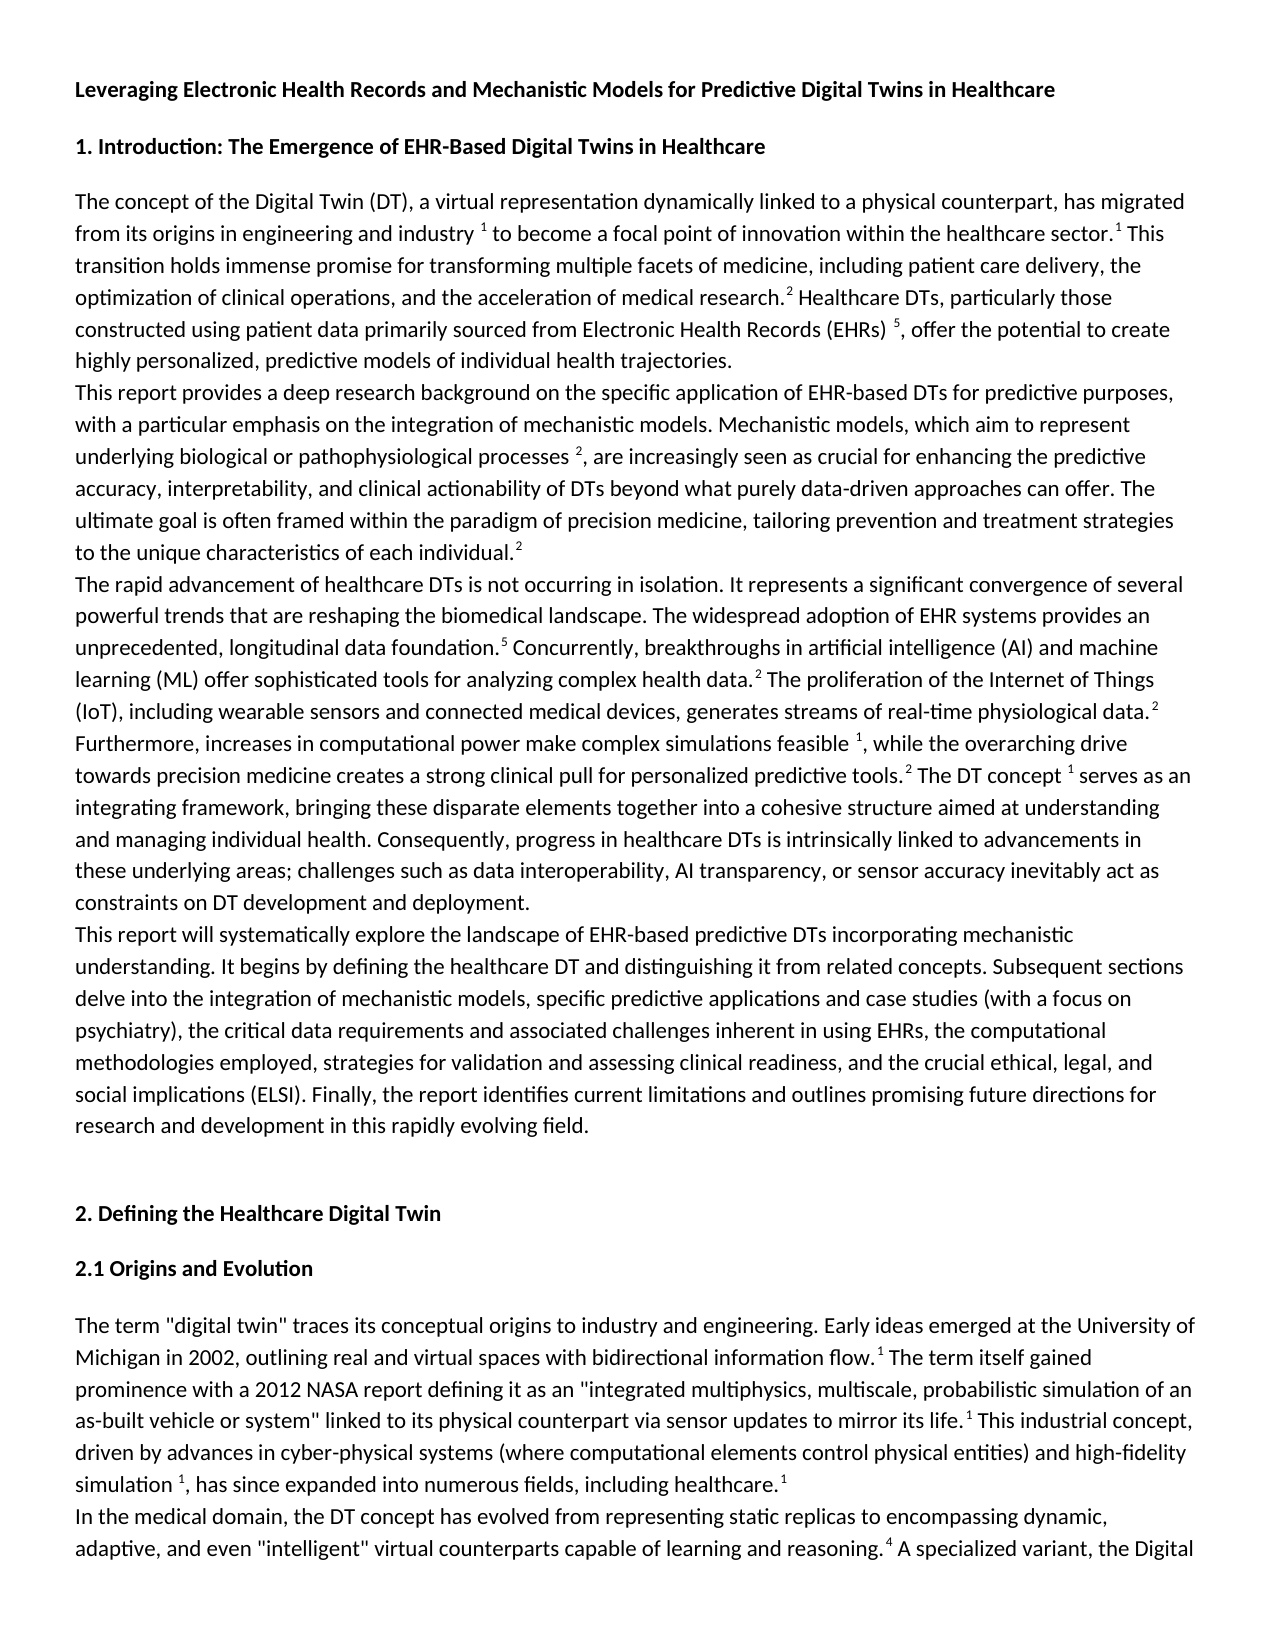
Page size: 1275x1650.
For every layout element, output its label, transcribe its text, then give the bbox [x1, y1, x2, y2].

subtitle 2.1 Origins and Evolution [75, 1254, 1200, 1282]
text The concept of the Digital Twin (DT), a virtual representation dynamically linked to a physical counterpart, has migrated from its origins in engineering and industry 1 to become a focal point of innovation within the healthcare sector.1 This transition holds immense promise for transforming multiple facets of medicine, including patient care delivery, the optimization of clinical operations, and the acceleration of medical research.2 Healthcare DTs, particularly those constructed using patient data primarily sourced from Electronic Health Records (EHRs) 5, offer the potential to create highly personalized, predictive models of individual health trajectories. [75, 187, 1200, 374]
text This report provides a deep research background on the specific application of EHR-based DTs for predictive purposes, with a particular emphasis on the integration of mechanistic models. Mechanistic models, which aim to represent underlying biological or pathophysiological processes 2, are increasingly seen as crucial for enhancing the predictive accuracy, interpretability, and clinical actionability of DTs beyond what purely data-driven approaches can offer. The ultimate goal is often framed within the paradigm of precision medicine, tailoring prevention and treatment strategies to the unique characteristics of each individual.2 [75, 378, 1200, 566]
text This report will systematically explore the landscape of EHR-based predictive DTs incorporating mechanistic understanding. It begins by defining the healthcare DT and distinguishing it from related concepts. Subsequent sections delve into the integration of mechanistic models, specific predictive applications and case studies (with a focus on psychiatry), the critical data requirements and associated challenges inherent in using EHRs, the computational methodologies employed, strategies for validation and assessing clinical readiness, and the crucial ethical, legal, and social implications (ELSI). Finally, the report identifies current limitations and outlines promising future directions for research and development in this rapidly evolving field. [75, 920, 1200, 1139]
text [75, 1502, 1200, 1562]
subtitle Leveraging Electronic Health Records and Mechanistic Models for Predictive Digital Twins in Healthcare [75, 75, 1200, 103]
text The term "digital twin" traces its conceptual origins to industry and engineering. Early ideas emerged at the University of Michigan in 2002, outlining real and virtual spaces with bidirectional information flow.1 The term itself gained prominence with a 2012 NASA report defining it as an "integrated multiphysics, multiscale, probabilistic simulation of an as-built vehicle or system" linked to its physical counterpart via sensor updates to mirror its life.1 This industrial concept, driven by advances in cyber-physical systems (where computational elements control physical entities) and high-fidelity simulation 1, has since expanded into numerous fields, including healthcare.1 [75, 1311, 1200, 1498]
subtitle 2. Defining the Healthcare Digital Twin [75, 1199, 1200, 1227]
text The rapid advancement of healthcare DTs is not occurring in isolation. It represents a significant convergence of several powerful trends that are reshaping the biomedical landscape. The widespread adoption of EHR systems provides an unprecedented, longitudinal data foundation.5 Concurrently, breakthroughs in artificial intelligence (AI) and machine learning (ML) offer sophisticated tools for analyzing complex health data.2 The proliferation of the Internet of Things (IoT), including wearable sensors and connected medical devices, generates streams of real-time physiological data.2 Furthermore, increases in computational power make complex simulations feasible 1, while the overarching drive towards precision medicine creates a strong clinical pull for personalized predictive tools.2 The DT concept 1 serves as an integrating framework, bringing these disparate elements together into a cohesive structure aimed at understanding and managing individual health. Consequently, progress in healthcare DTs is intrinsically linked to advancements in these underlying areas; challenges such as data interoperability, AI transparency, or sensor accuracy inevitably act as constraints on DT development and deployment. [75, 570, 1200, 916]
subtitle 1. Introduction: The Emergence of EHR-Based Digital Twins in Healthcare [75, 132, 1200, 160]
